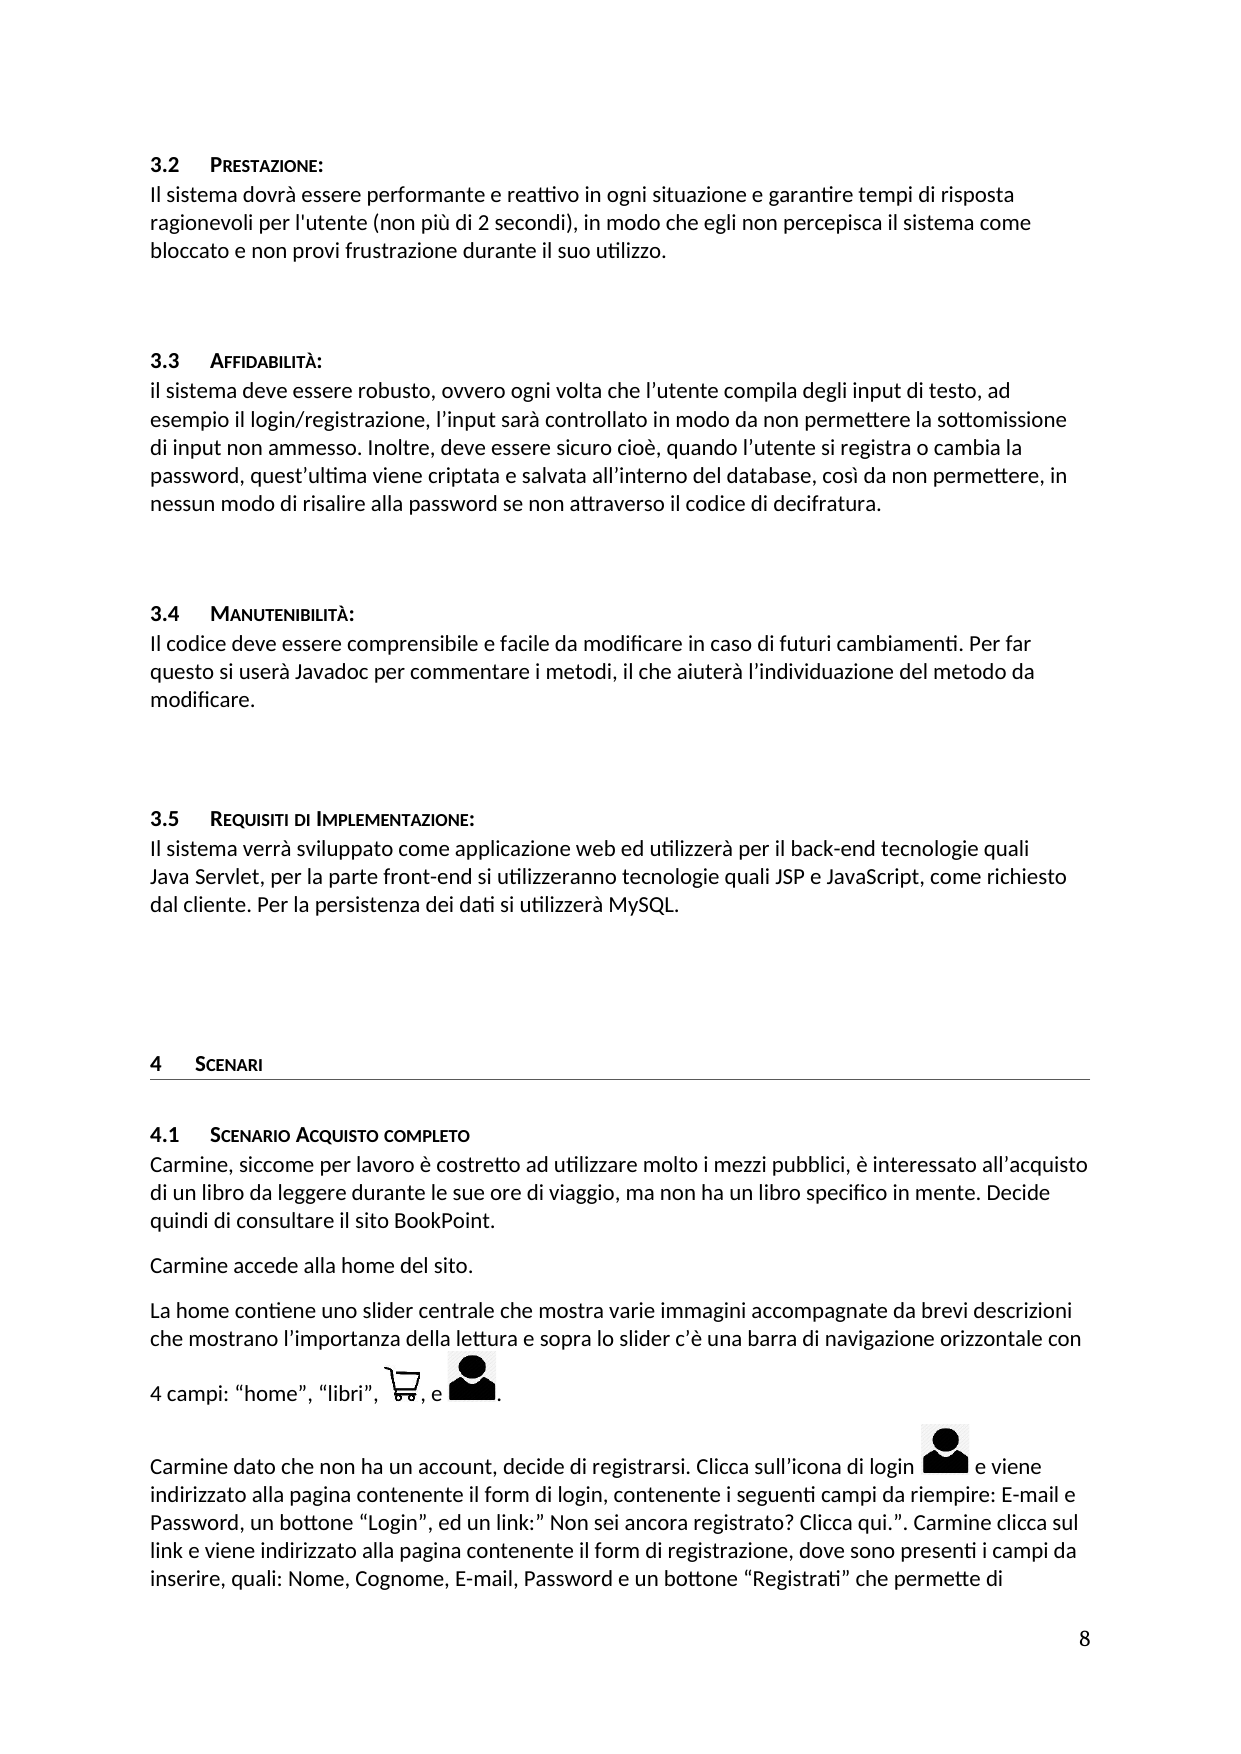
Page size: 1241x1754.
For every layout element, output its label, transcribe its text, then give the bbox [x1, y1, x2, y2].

text Il sistema dovrà essere performante e reattivo in ogni situazione e garantire tempi di risposta ragionevoli per l'utente (non più di 2 secondi), in modo che egli non percepisca il sistema come bloccato e non provi frustrazione durante il suo utilizzo. [150, 180, 1090, 264]
text Il codice deve essere comprensibile e facile da modificare in caso di futuri cambiamenti. Per far questo si userà Javadoc per commentare i metodi, il che aiuterà l’individuazione del metodo da modificare. [150, 629, 1090, 713]
subtitle Scenario Acquisto completo [150, 1120, 1090, 1148]
text il sistema deve essere robusto, ovvero ogni volta che l’utente compila degli input di testo, ad esempio il login/registrazione, l’input sarà controllato in modo da non permettere la sottomissione di input non ammesso. Inoltre, deve essere sicuro cioè, quando l’utente si registra o cambia la password, quest’ultima viene criptata e salvata all’interno del database, così da non permettere, in nessun modo di risalire alla password se non attraverso il codice di decifratura. [150, 377, 1090, 517]
subtitle Scenari [150, 1049, 1090, 1079]
subtitle Manutenibilità: [150, 599, 1090, 627]
text Carmine accede alla home del sito. [150, 1251, 1090, 1279]
text Il sistema verrà sviluppato come applicazione web ed utilizzerà per il back-end tecnologie quali Java Servlet, per la parte front-end si utilizzeranno tecnologie quali JSP e JavaScript, come richiesto dal cliente. Per la persistenza dei dati si utilizzerà MySQL. [150, 834, 1090, 918]
subtitle Affidabilità: [150, 346, 1090, 374]
subtitle Prestazione: [150, 150, 1090, 178]
subtitle Requisiti di Implementazione: [150, 804, 1090, 832]
picture [384, 1365, 420, 1402]
text La home contiene uno slider centrale che mostra varie immagini accompagnate da brevi descrizioni che mostrano l’importanza della lettura e sopra lo slider c’è una barra di navigazione orizzontale con 4 campi: “home”, “libri”, , e . [150, 1296, 1090, 1407]
text Carmine, siccome per lavoro è costretto ad utilizzare molto i mezzi pubblici, è interessato all’acquisto di un libro da leggere durante le sue ore di viaggio, ma non ha un libro specifico in mente. Decide quindi di consultare il sito BookPoint. [150, 1150, 1090, 1234]
picture [447, 1351, 497, 1402]
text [150, 1424, 1090, 1592]
picture [921, 1424, 970, 1475]
